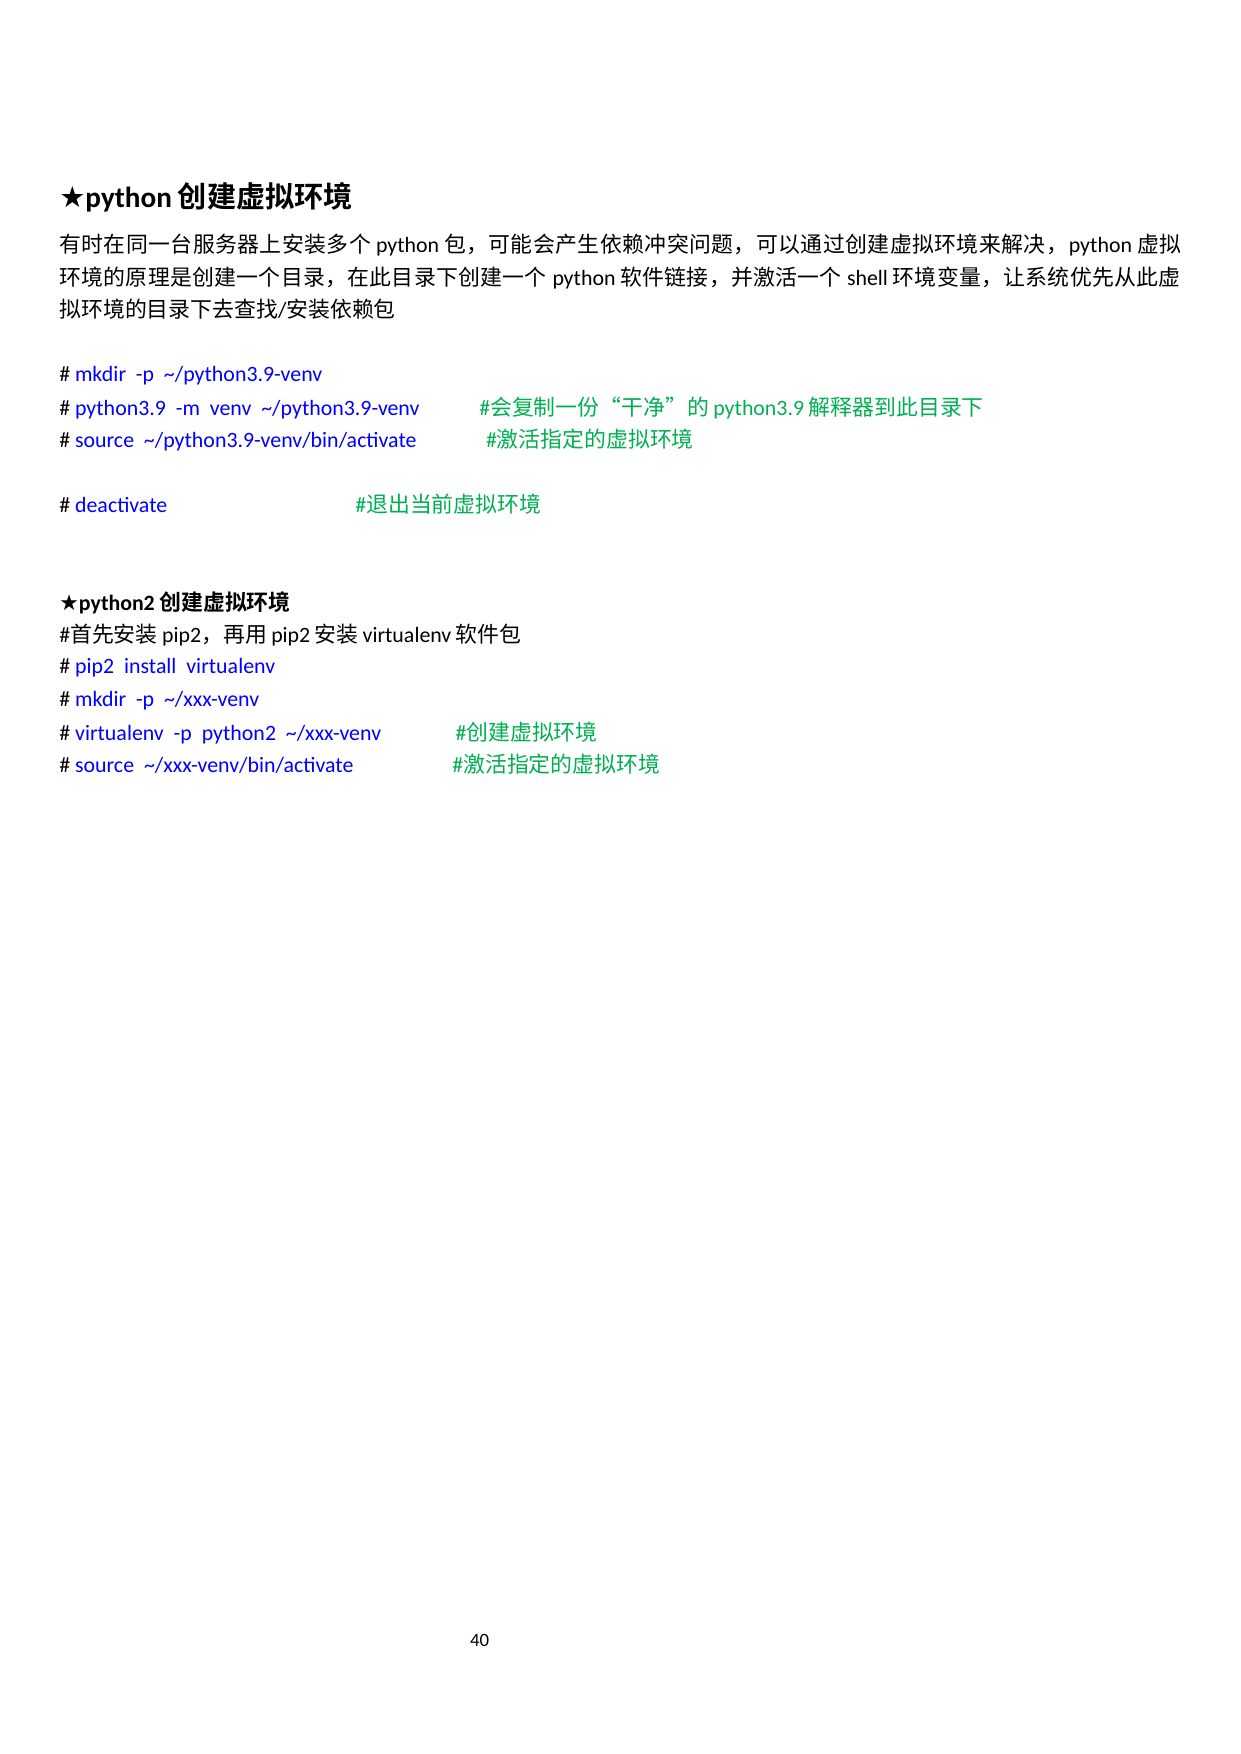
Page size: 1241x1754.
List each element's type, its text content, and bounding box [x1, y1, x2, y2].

text # virtualenv -p python2 ~/xxx-venv #创建虚拟环境 [59, 714, 1181, 747]
text # pip2 install virtualenv [59, 649, 1181, 682]
text ★python创建虚拟环境 [59, 162, 1181, 227]
text # python3.9 -m venv ~/python3.9-venv #会复制一份“干净”的python3.9解释器到此目录下 [59, 389, 1181, 422]
text #首先安装pip2，再用pip2安装virtualenv软件包 [59, 617, 1181, 649]
text # deactivate #退出当前虚拟环境 [59, 487, 1181, 519]
text # mkdir -p ~/xxx-venv [59, 682, 1181, 714]
text ★python2创建虚拟环境 [59, 584, 1181, 617]
text # source ~/python3.9-venv/bin/activate #激活指定的虚拟环境 [59, 422, 1181, 454]
text 有时在同一台服务器上安装多个python包，可能会产生依赖冲突问题，可以通过创建虚拟环境来解决，python虚拟环境的原理是创建一个目录，在此目录下创建一个python软件链接，并激活一个shell环境变量，让系统优先从此虚拟环境的目录下去查找/安装依赖包 [59, 227, 1181, 324]
text # source ~/xxx-venv/bin/activate #激活指定的虚拟环境 [59, 747, 1181, 779]
text # mkdir -p ~/python3.9-venv [59, 357, 1181, 389]
